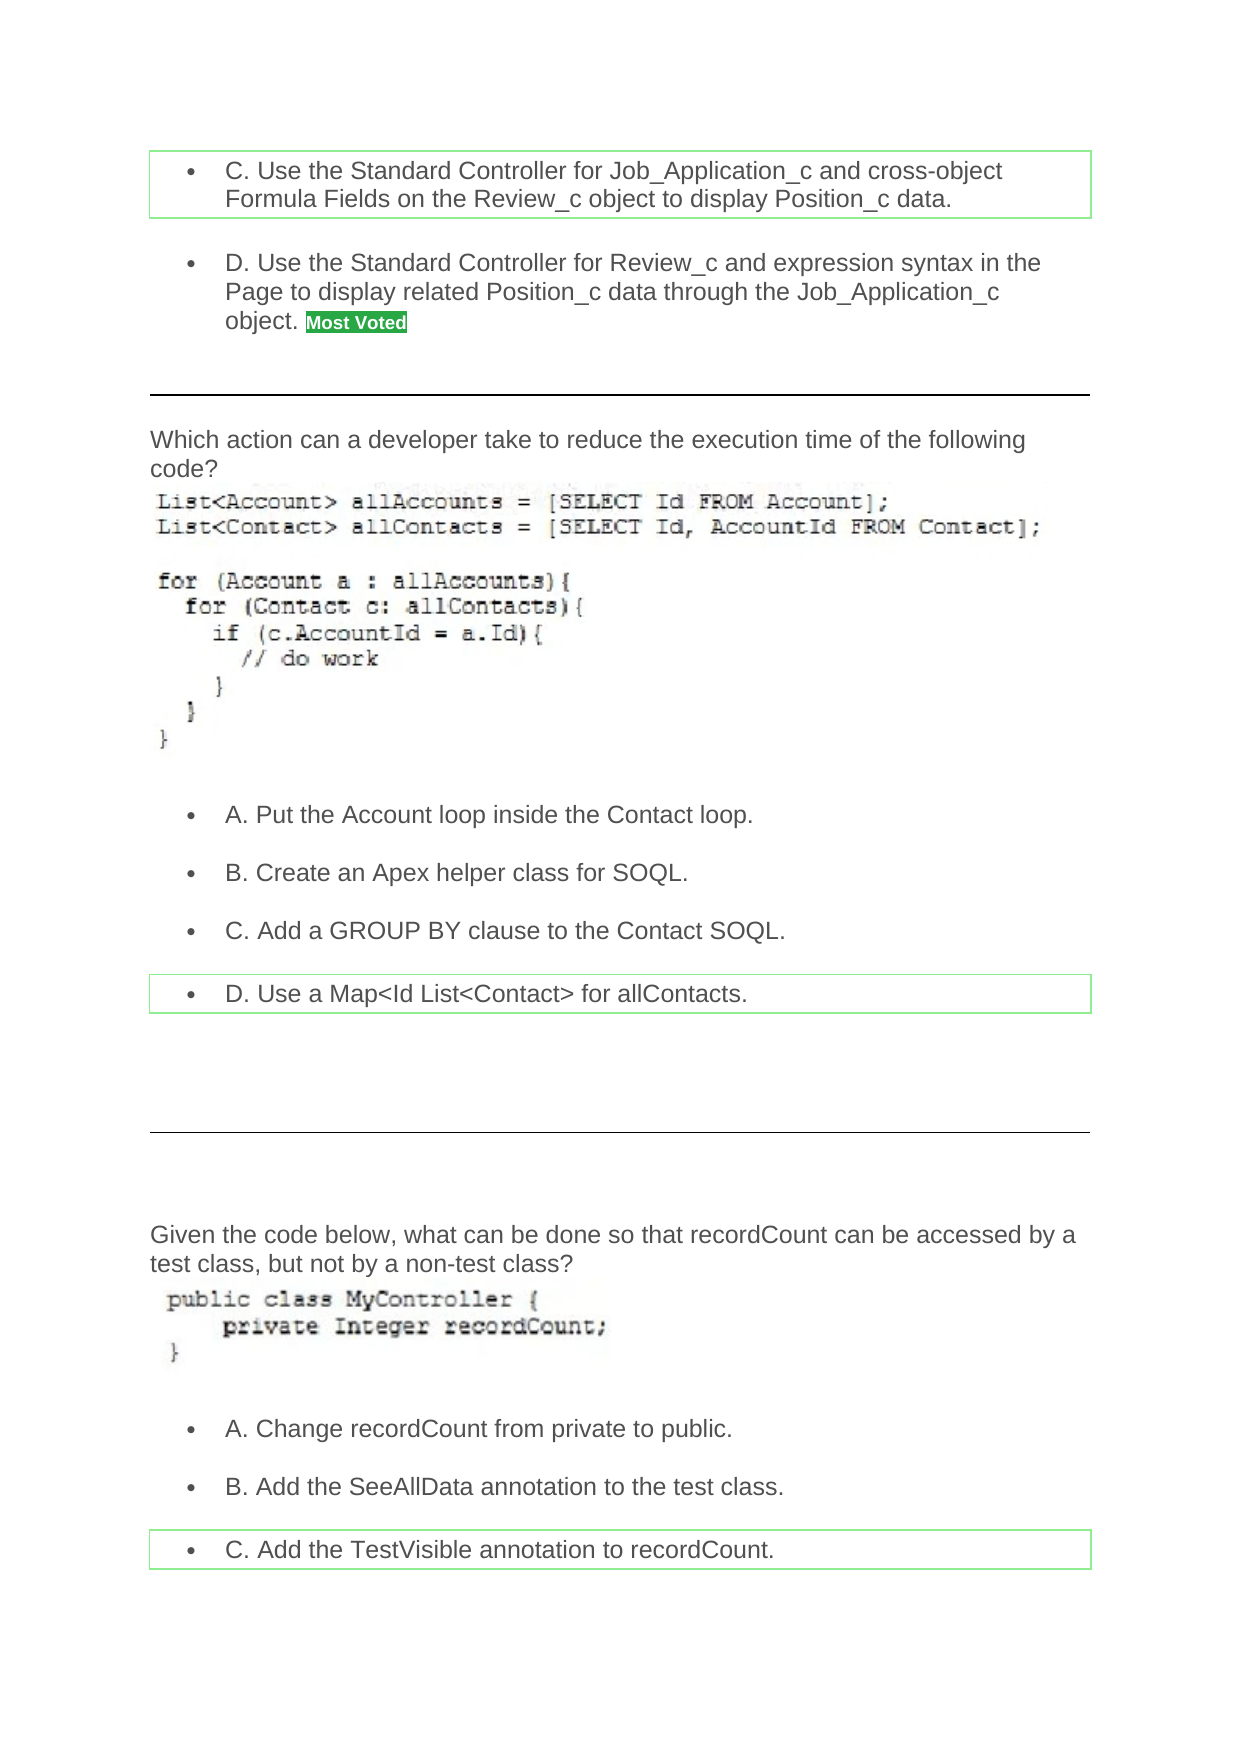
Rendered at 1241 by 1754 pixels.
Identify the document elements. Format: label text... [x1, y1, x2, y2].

list C. Add a GROUP BY clause to the Contact SOQL. [187, 916, 1090, 944]
picture [150, 1277, 611, 1373]
list C. Add the TestVisible annotation to recordCount. [150, 1531, 1090, 1568]
list B. Create an Apex helper class for SOQL. [187, 858, 1090, 887]
list A. Change recordCount from private to public. [187, 1413, 1090, 1442]
list B. Add the SeeAllData annotation to the test class. [187, 1471, 1090, 1500]
list D. Use the Standard Controller for Review_c and expression syntax in the Page to display related Position_c data through the Job_Application_c object. Most Voted [187, 248, 1090, 334]
picture [150, 482, 1049, 760]
list D. Use a Map<Id List<Contact> for allContacts. [150, 975, 1090, 1012]
list A. Put the Account loop inside the Contact loop. [187, 800, 1090, 829]
list C. Use the Standard Controller for Job_Application_c and cross-object Formula Fields on the Review_c object to display Position_c data. [150, 152, 1090, 217]
